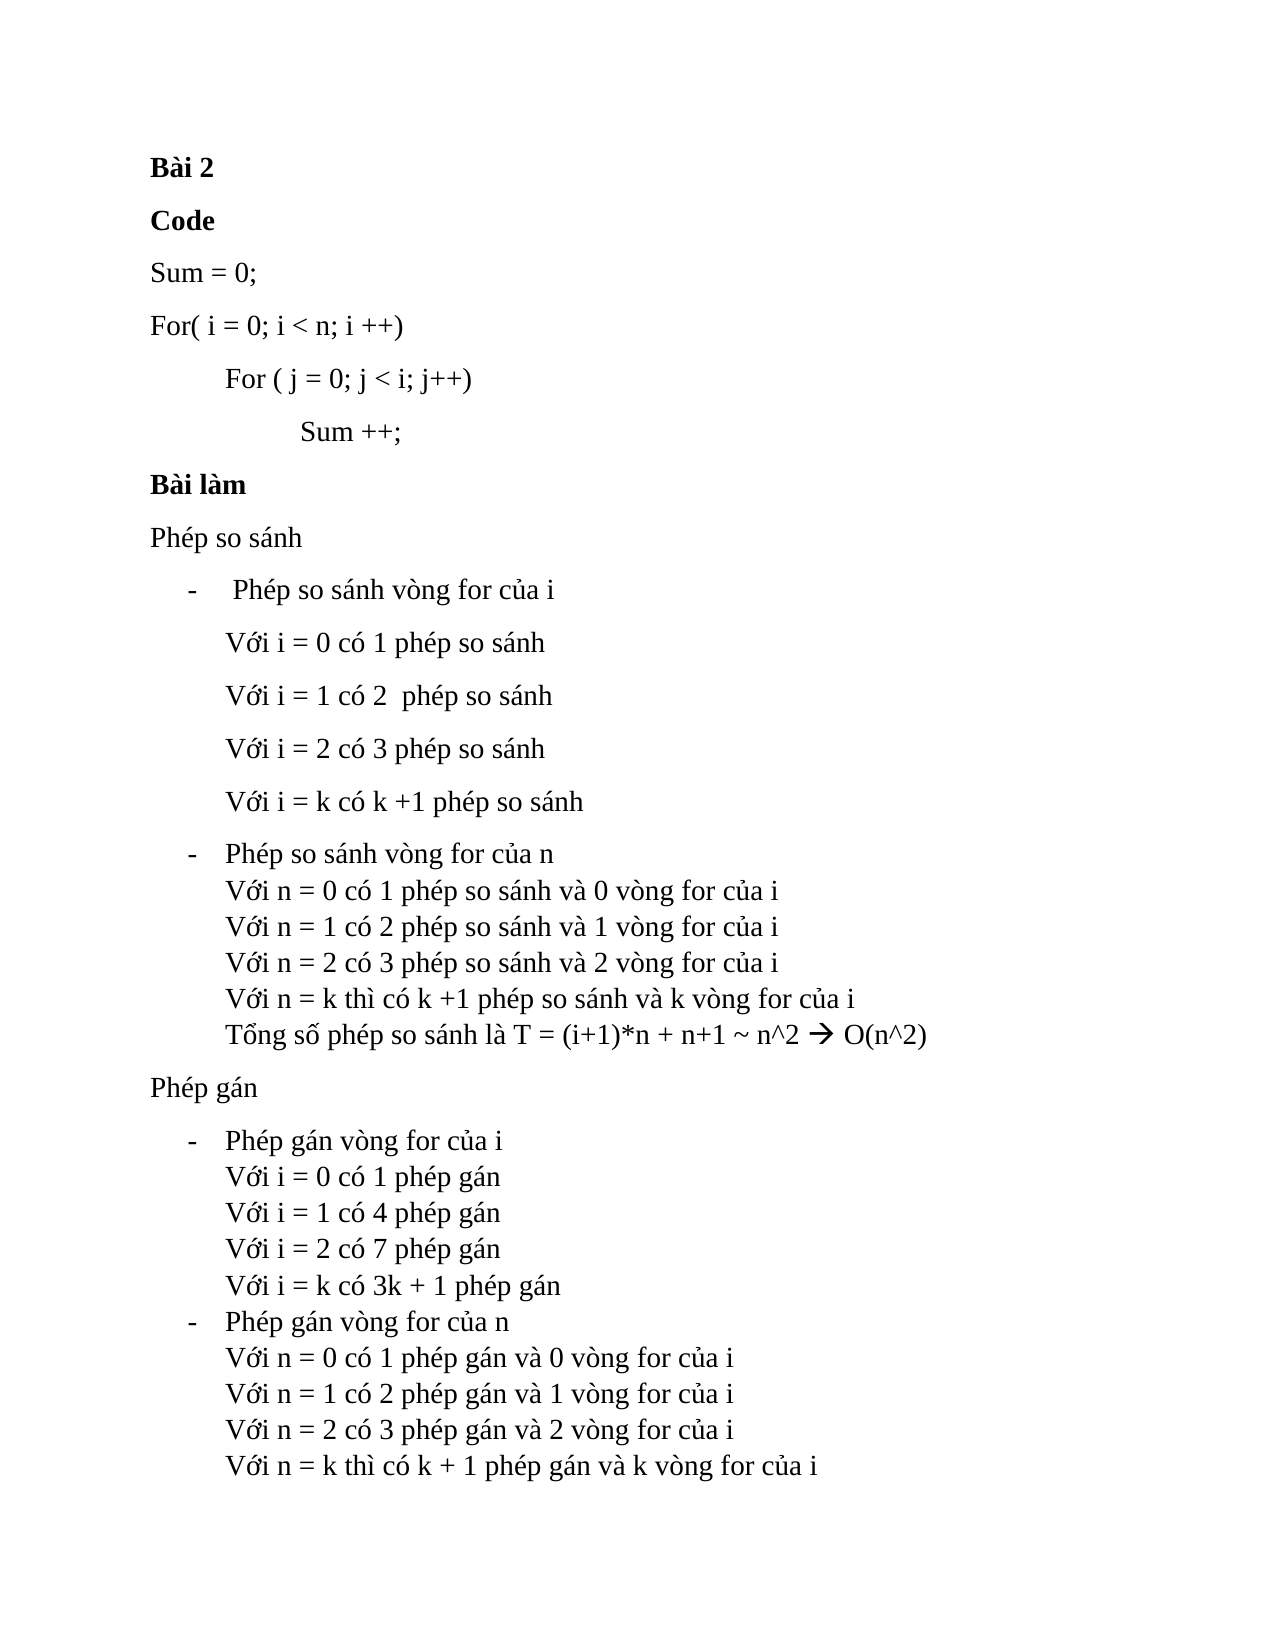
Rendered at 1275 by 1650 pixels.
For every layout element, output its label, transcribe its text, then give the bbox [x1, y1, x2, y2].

list Phép gán vòng for của i [187, 1123, 1125, 1157]
list Với n = 0 có 1 phép so sánh và 0 vòng for của i [225, 873, 1125, 906]
list Với n = k thì có k +1 phép so sánh và k vòng for của i [225, 981, 1125, 1015]
list Với i = 1 có 4 phép gán [225, 1195, 1125, 1229]
list Với i = 0 có 1 phép gán [225, 1159, 1125, 1193]
text For ( j = 0; j < i; j++) [150, 361, 1125, 395]
list Với i = k có 3k + 1 phép gán [225, 1268, 1125, 1301]
list Phép gán vòng for của n [187, 1304, 1125, 1337]
text Phép so sánh [150, 520, 1125, 553]
text Với i = 0 có 1 phép so sánh [225, 625, 1125, 659]
list Với n = 0 có 1 phép gán và 0 vòng for của i [225, 1340, 1125, 1373]
text Với i = k có k +1 phép so sánh [225, 784, 1125, 817]
text Bài 2 [150, 150, 1125, 183]
list Với n = k thì có k + 1 phép gán và k vòng for của i [225, 1448, 1125, 1482]
text For( i = 0; i < n; i ++) [150, 308, 1125, 342]
list Với n = 1 có 2 phép so sánh và 1 vòng for của i [225, 909, 1125, 942]
list Với n = 2 có 3 phép gán và 2 vòng for của i [225, 1412, 1125, 1446]
text Sum = 0; [150, 256, 1125, 289]
text Phép gán [150, 1070, 1125, 1104]
list Phép so sánh vòng for của n [187, 837, 1125, 870]
text Với i = 1 có 2 phép so sánh [225, 678, 1125, 712]
list Với i = 2 có 7 phép gán [225, 1231, 1125, 1265]
text Với i = 2 có 3 phép so sánh [225, 731, 1125, 764]
text Code [150, 203, 1125, 236]
text Sum ++; [150, 414, 1125, 448]
list Tổng số phép so sánh là T = (i+1)*n + n+1 ~ n^2 O(n^2) [225, 1017, 1125, 1051]
list Với n = 1 có 2 phép gán và 1 vòng for của i [225, 1376, 1125, 1409]
list Với n = 2 có 3 phép so sánh và 2 vòng for của i [225, 945, 1125, 978]
text Bài làm [150, 467, 1125, 500]
list Phép so sánh vòng for của i [187, 572, 1125, 606]
